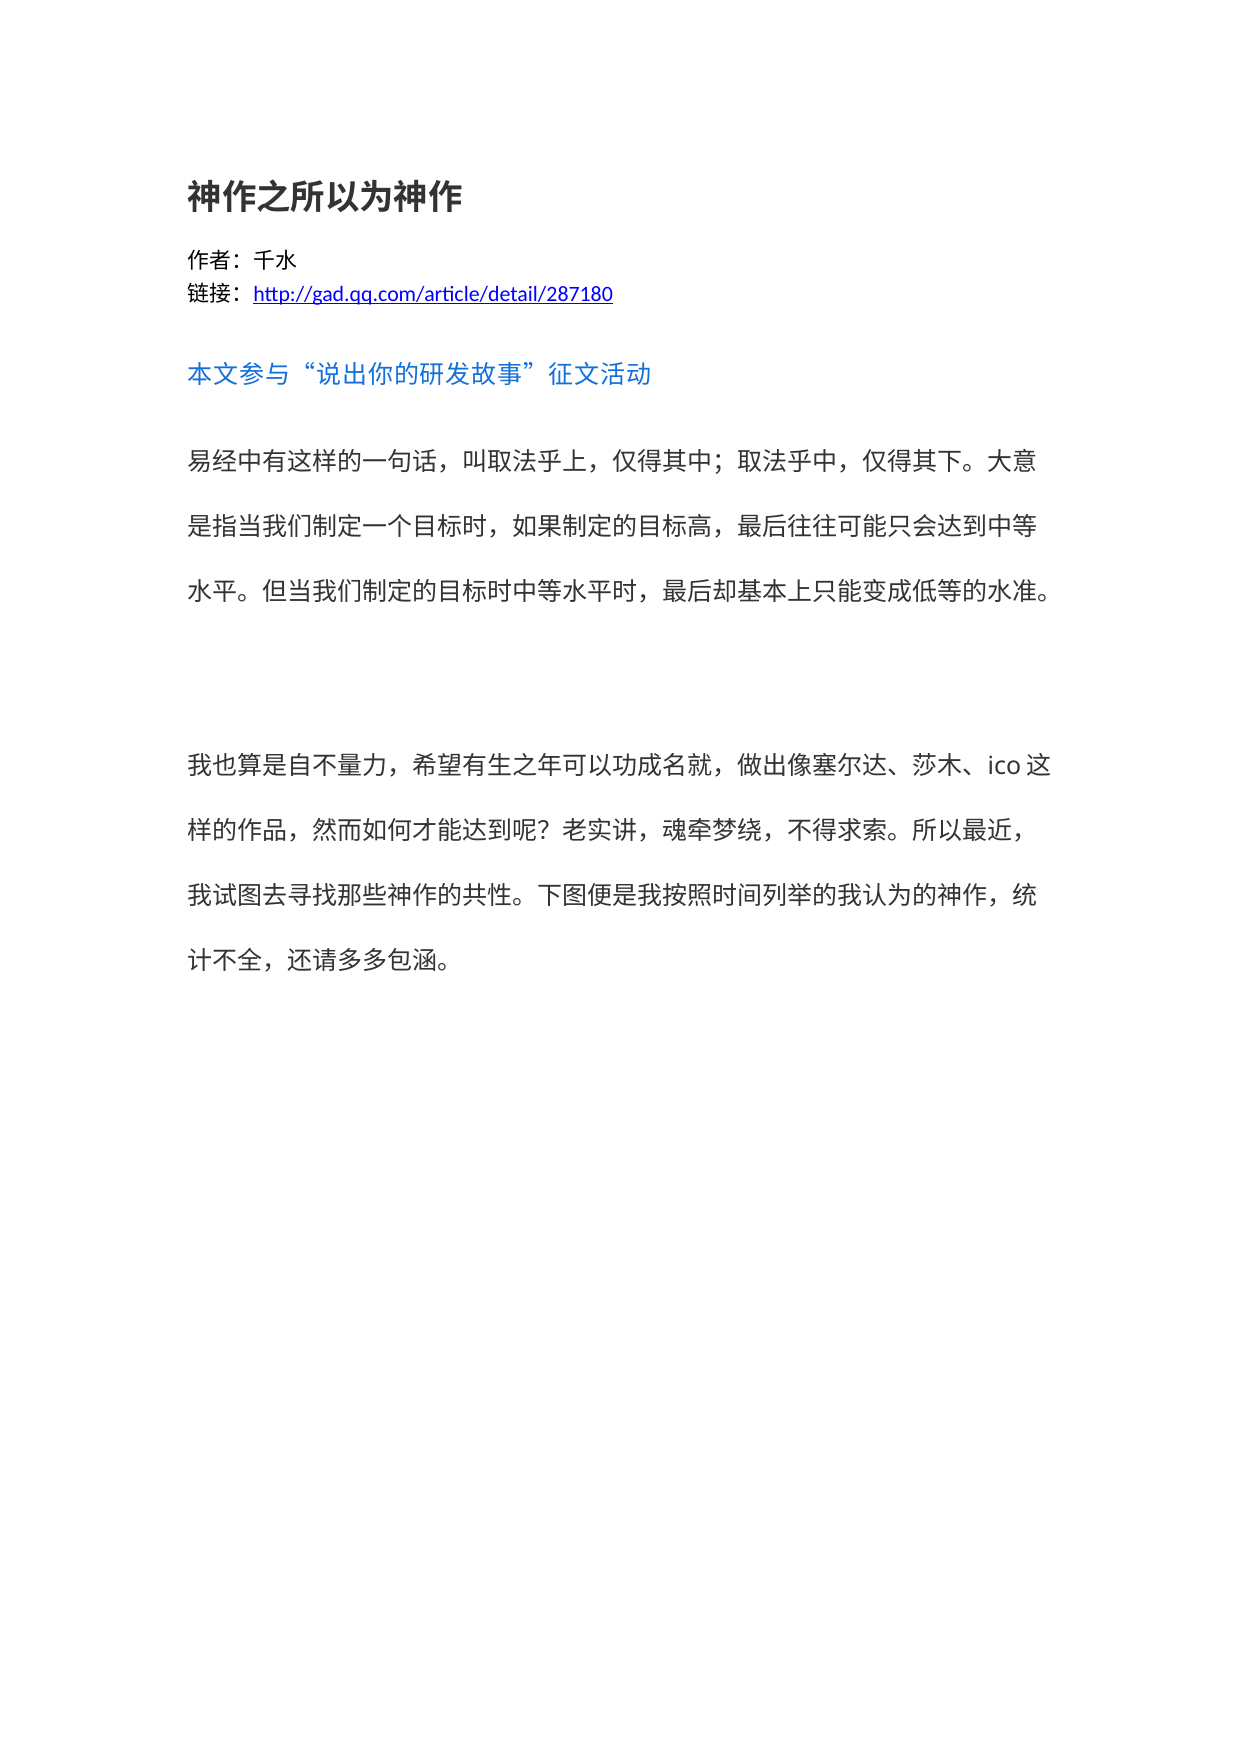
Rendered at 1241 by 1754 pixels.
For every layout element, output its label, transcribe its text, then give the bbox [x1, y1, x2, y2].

text 作者：千水 [187, 243, 1053, 275]
subtitle 神作之所以为神作 [187, 162, 1053, 227]
text 易经中有这样的一句话，叫取法乎上，仅得其中；取法乎中，仅得其下。大意是指当我们制定一个目标时，如果制定的目标高，最后往往可能只会达到中等水平。但当我们制定的目标时中等水平时，最后却基本上只能变成低等的水准。 [187, 427, 1053, 622]
text 我也算是自不量力，希望有生之年可以功成名就，做出像塞尔达、莎木、ico这样的作品，然而如何才能达到呢？老实讲，魂牵梦绕，不得求索。所以最近，我试图去寻找那些神作的共性。下图便是我按照时间列举的我认为的神作，统计不全，还请多多包涵。 [187, 731, 1053, 991]
text 链接：http://gad.qq.com/article/detail/287180 [187, 275, 1053, 308]
text 本文参与“说出你的研发故事”征文活动 [187, 340, 1053, 405]
